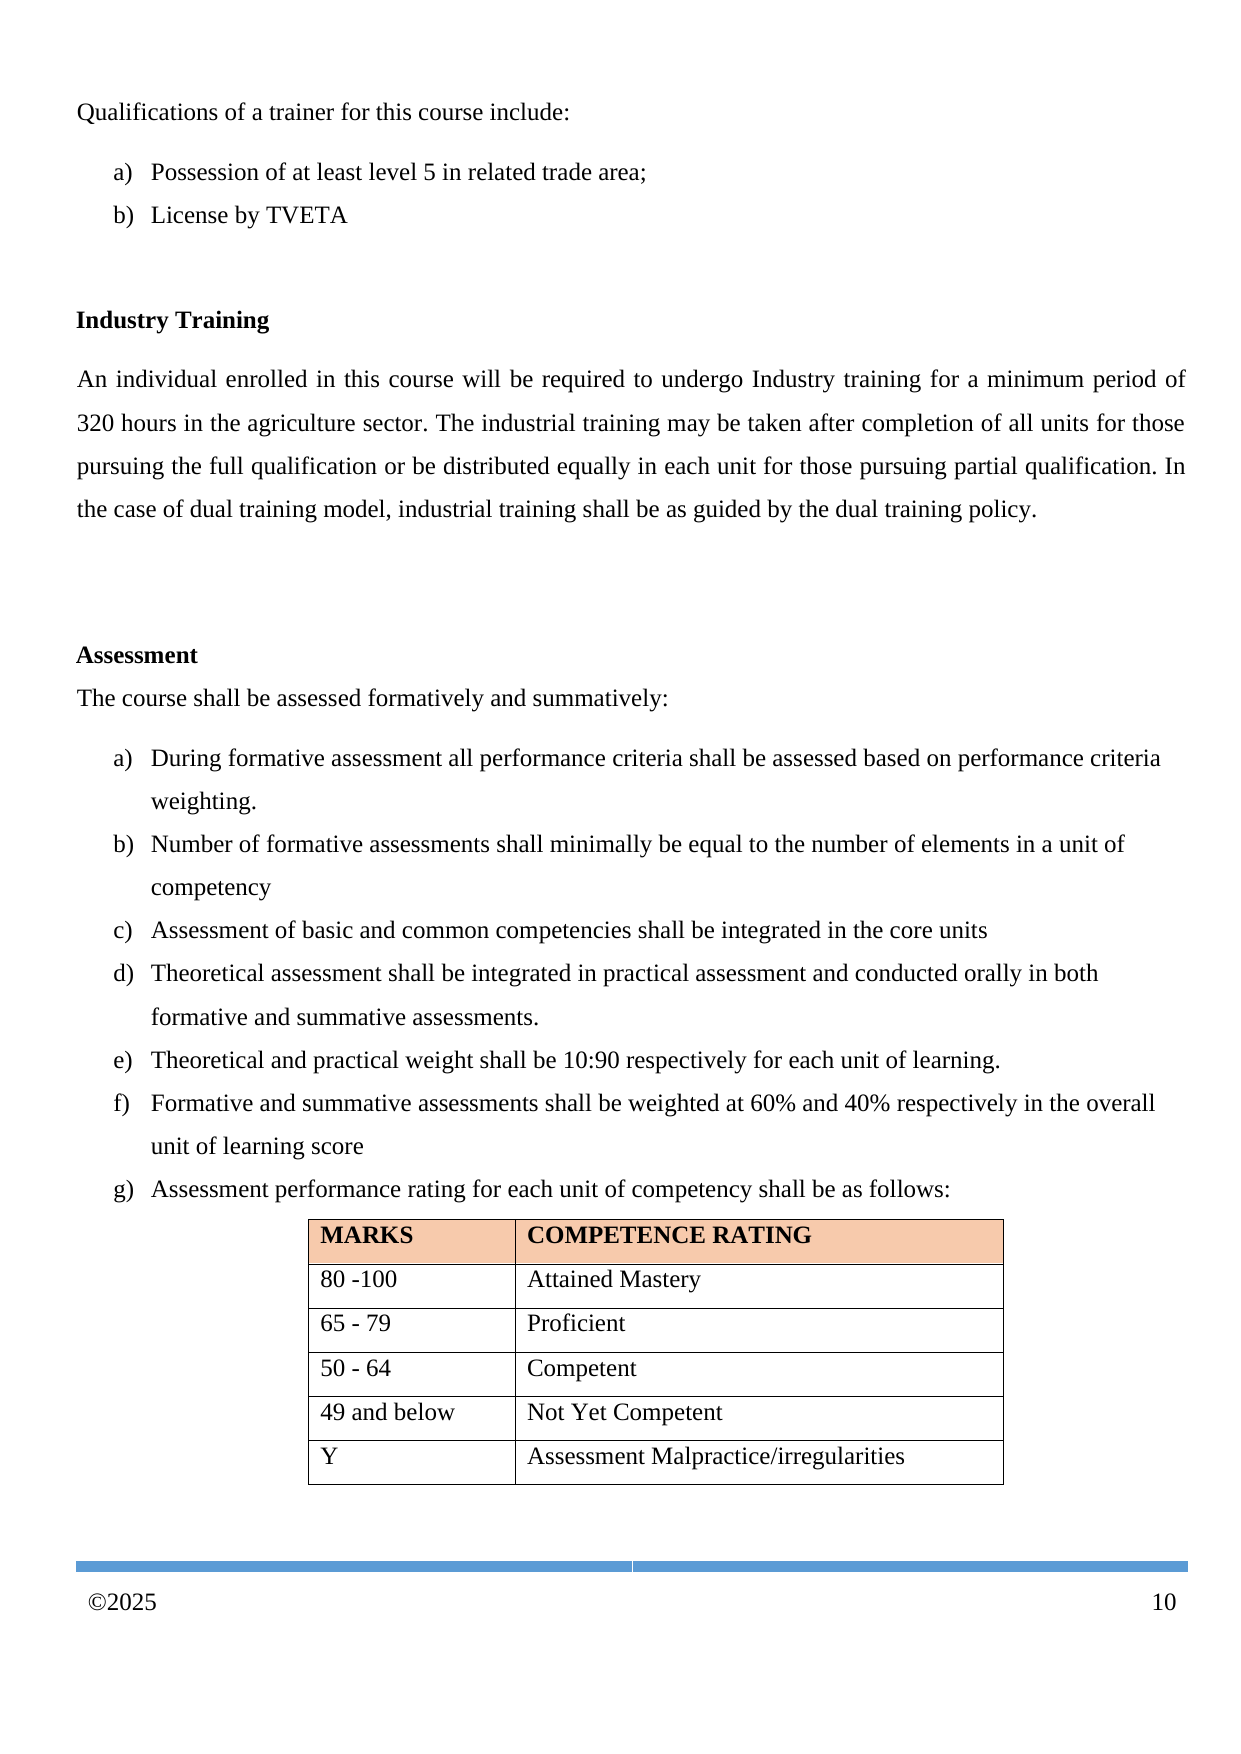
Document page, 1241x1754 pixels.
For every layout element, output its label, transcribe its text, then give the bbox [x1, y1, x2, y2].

text Assessment [76, 640, 1188, 669]
list License by TVETA [113, 200, 1171, 228]
list Possession of at least level 5 in related trade area; [113, 157, 1171, 185]
table_cell 80 -100 [309, 1265, 515, 1307]
table_cell Proficient [516, 1309, 1003, 1352]
table_cell Y [309, 1441, 515, 1484]
table_cell Not Yet Competent [516, 1397, 1003, 1440]
table_cell 50 - 64 [309, 1353, 515, 1396]
table_cell Assessment Malpractice/irregularities [516, 1441, 1003, 1484]
table_cell 65 - 79 [309, 1309, 515, 1352]
text Qualifications of a trainer for this course include: [77, 97, 1187, 126]
table_cell 49 and below [309, 1397, 515, 1440]
list Number of formative assessments shall minimally be equal to the number of elements in a unit of competency [113, 829, 1171, 901]
table_header COMPETENCE RATING [516, 1220, 1003, 1263]
text The course shall be assessed formatively and summatively: [77, 683, 1187, 712]
list Assessment of basic and common competencies shall be integrated in the core units [113, 915, 1171, 944]
list Theoretical and practical weight shall be 10:90 respectively for each unit of learning. [113, 1045, 1171, 1073]
table_cell Competent [516, 1353, 1003, 1396]
list Theoretical assessment shall be integrated in practical assessment and conducted orally in both formative and summative assessments. [113, 958, 1171, 1030]
list Assessment performance rating for each unit of competency shall be as follows: [113, 1174, 1171, 1203]
table_header MARKS [309, 1220, 515, 1263]
list Formative and summative assessments shall be weighted at 60% and 40% respectively in the overall unit of learning score [113, 1088, 1171, 1160]
text An individual enrolled in this course will be required to undergo Industry training for a minimum period of 320 hours in the agriculture sector. The industrial training may be taken after completion of all units for those pursuing the full qualification or be distributed equally in each unit for those pursuing partial qualification. In the case of dual training model, industrial training shall be as guided by the dual training policy. [77, 364, 1187, 523]
list During formative assessment all performance criteria shall be assessed based on performance criteria weighting. [113, 743, 1171, 815]
table_cell Attained Mastery [516, 1265, 1003, 1307]
text Industry Training [76, 305, 1188, 333]
